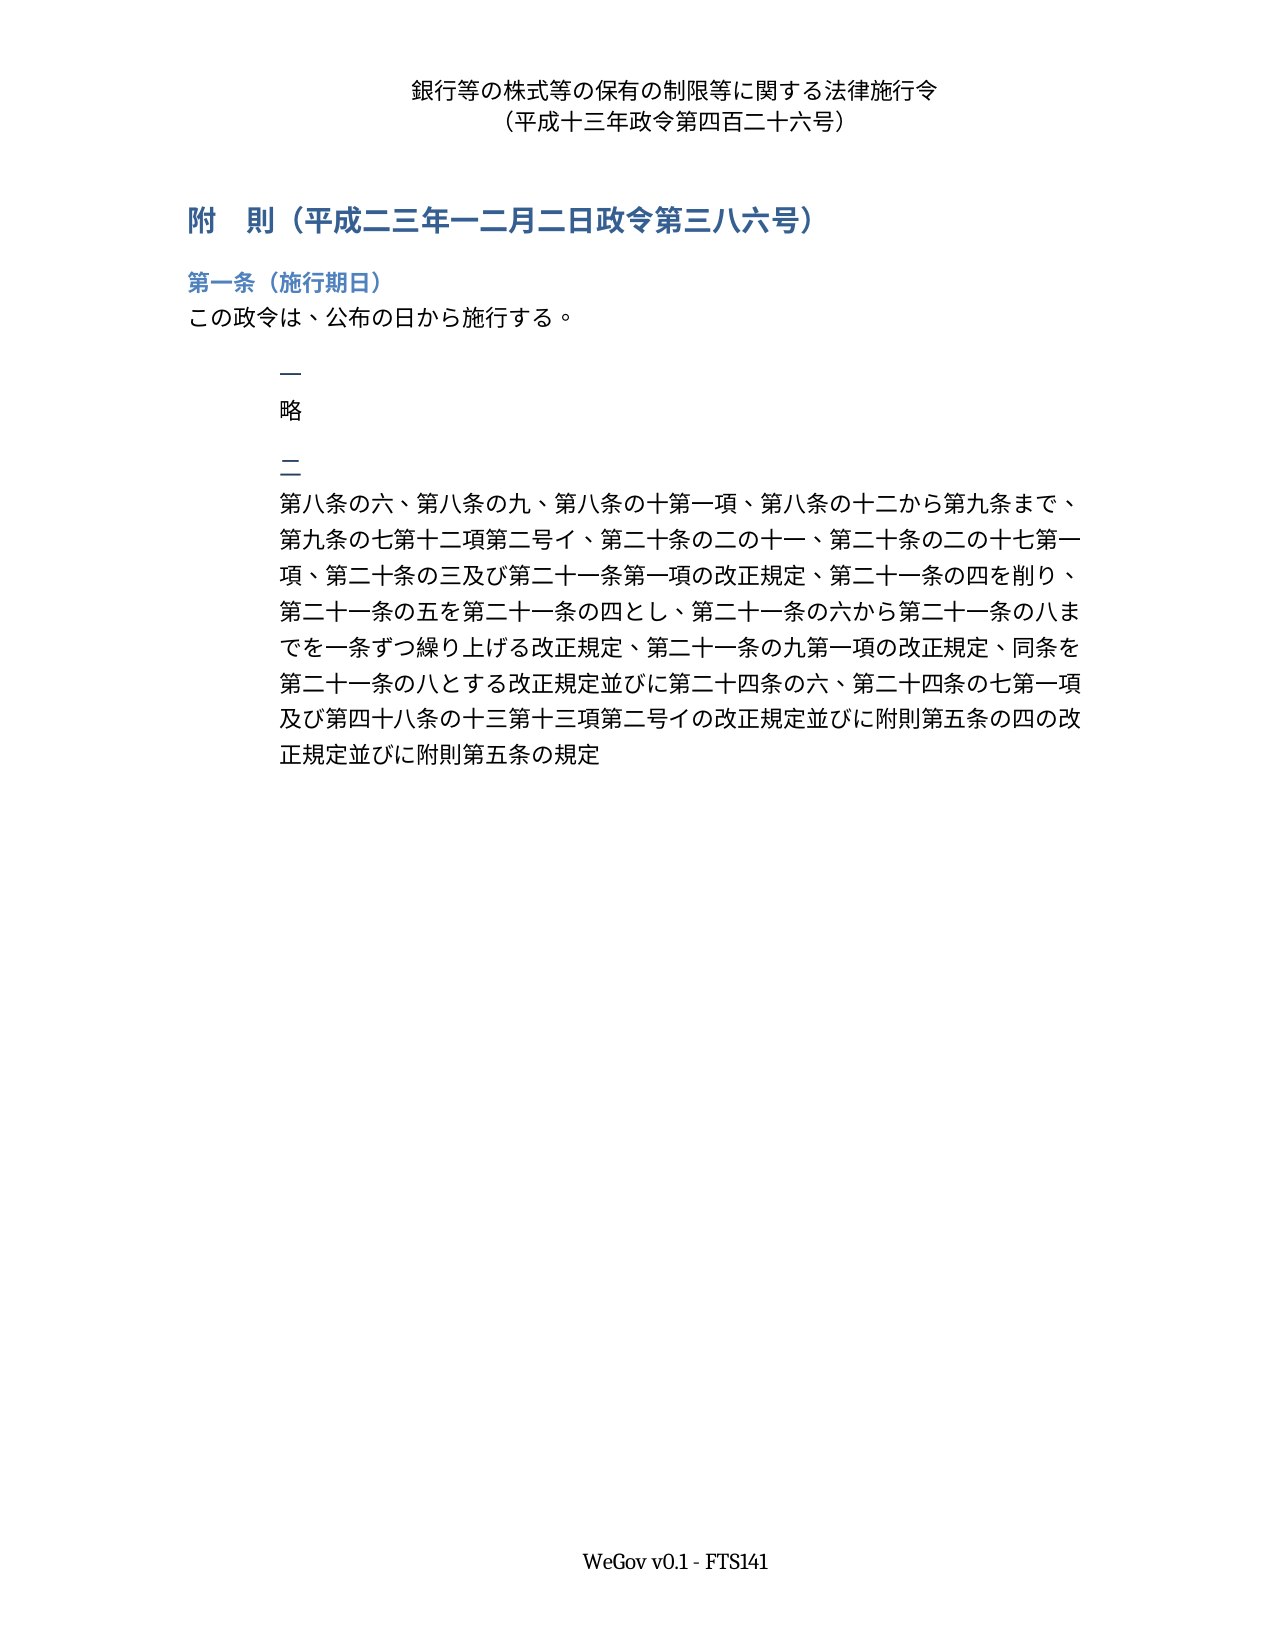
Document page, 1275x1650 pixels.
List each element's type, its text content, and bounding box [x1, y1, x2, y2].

text 第八条の六、第八条の九、第八条の十第一項、第八条の十二から第九条まで、第九条の七第十二項第二号イ、第二十条の二の十一、第二十条の二の十七第一項、第二十条の三及び第二十一条第一項の改正規定、第二十一条の四を削り、第二十一条の五を第二十一条の四とし、第二十一条の六から第二十一条の八までを一条ずつ繰り上げる改正規定、第二十一条の九第一項の改正規定、同条を第二十一条の八とする改正規定並びに第二十四条の六、第二十四条の七第一項及び第四十八条の十三第十三項第二号イの改正規定並びに附則第五条の四の改正規定並びに附則第五条の規定 [279, 488, 1087, 771]
subtitle 一 [279, 359, 1087, 390]
subtitle 第一条（施行期日） [187, 266, 1087, 298]
subtitle 二 [279, 452, 1087, 483]
subtitle 附 則（平成二三年一二月二日政令第三八六号） [187, 200, 1087, 240]
text 略 [279, 395, 1087, 426]
text この政令は、公布の日から施行する。 [187, 302, 1087, 334]
